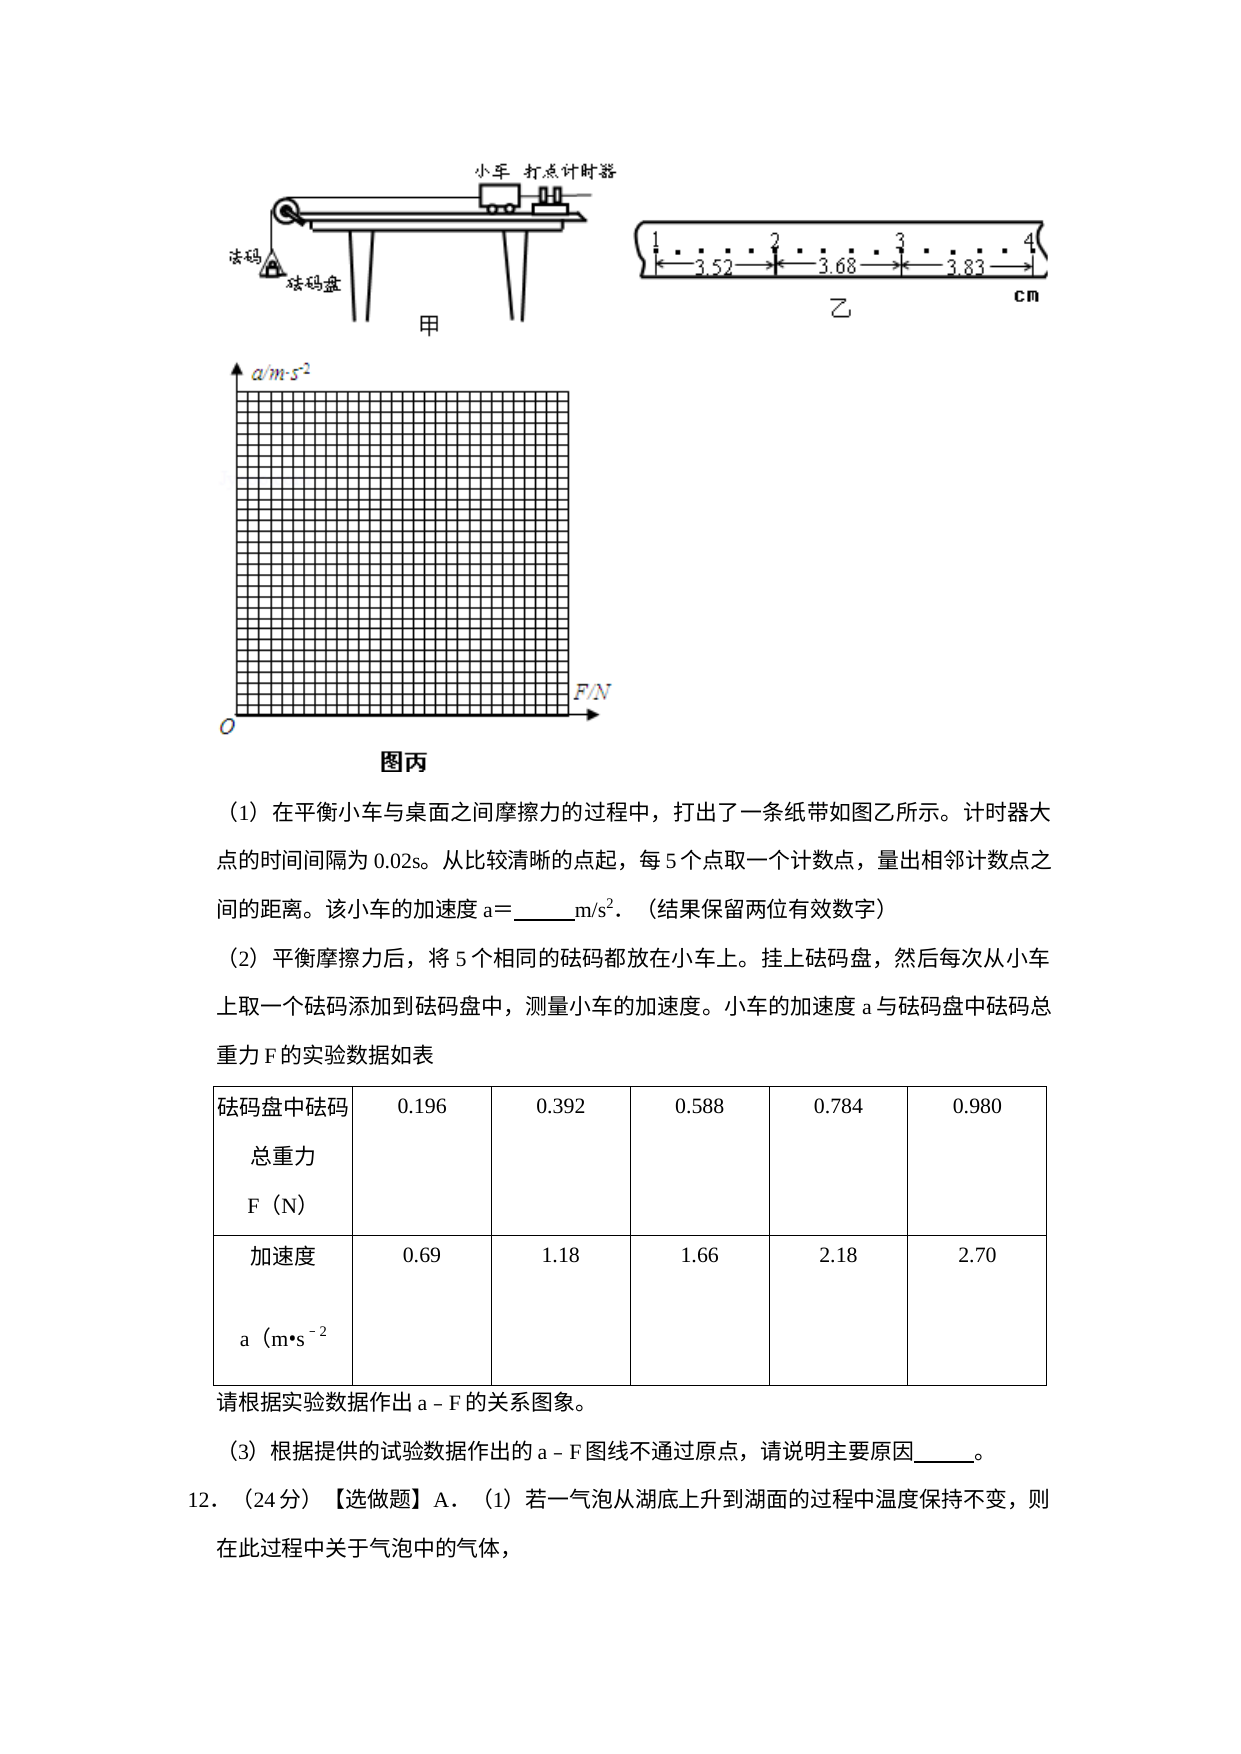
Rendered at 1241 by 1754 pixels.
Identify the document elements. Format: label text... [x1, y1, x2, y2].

table_header 0.784 [770, 1087, 907, 1235]
table_cell 1.66 [631, 1236, 769, 1384]
text 12．（24分）【选做题】A．（1）若一气泡从湖底上升到湖面的过程中温度保持不变，则在此过程中关于气泡中的气体， [187, 1482, 1053, 1563]
table_cell 1.18 [492, 1236, 630, 1384]
table_cell 0.69 [353, 1236, 491, 1384]
table_header 0.588 [631, 1087, 769, 1235]
text （2）平衡摩擦力后，将5个相同的砝码都放在小车上。挂上砝码盘，然后每次从小车上取一个砝码添加到砝码盘中，测量小车的加速度。小车的加速度a与砝码盘中砝码总重力F的实验数据如表 [216, 940, 1053, 1070]
text 请根据实验数据作出a﹣F的关系图象。 [216, 1385, 1053, 1418]
table_cell 2.18 [770, 1236, 907, 1384]
picture [216, 162, 1048, 772]
table_header 砝码盘中砝码总重力F（N） [214, 1087, 352, 1235]
table_cell 加速度a（m•s﹣2 [214, 1236, 352, 1384]
table_header 0.392 [492, 1087, 630, 1235]
table_header 0.980 [908, 1087, 1046, 1235]
table_header 0.196 [353, 1087, 491, 1235]
table_cell 2.70 [908, 1236, 1046, 1384]
text （3）根据提供的试验数据作出的a﹣F图线不通过原点，请说明主要原因 。 [216, 1433, 1053, 1466]
text （1）在平衡小车与桌面之间摩擦力的过程中，打出了一条纸带如图乙所示。计时器大点的时间间隔为0.02s。从比较清晰的点起，每5个点取一个计数点，量出相邻计数点之间的距离。该小车的加速度a＝ m/s2．（结果保留两位有效数字） [216, 794, 1053, 924]
